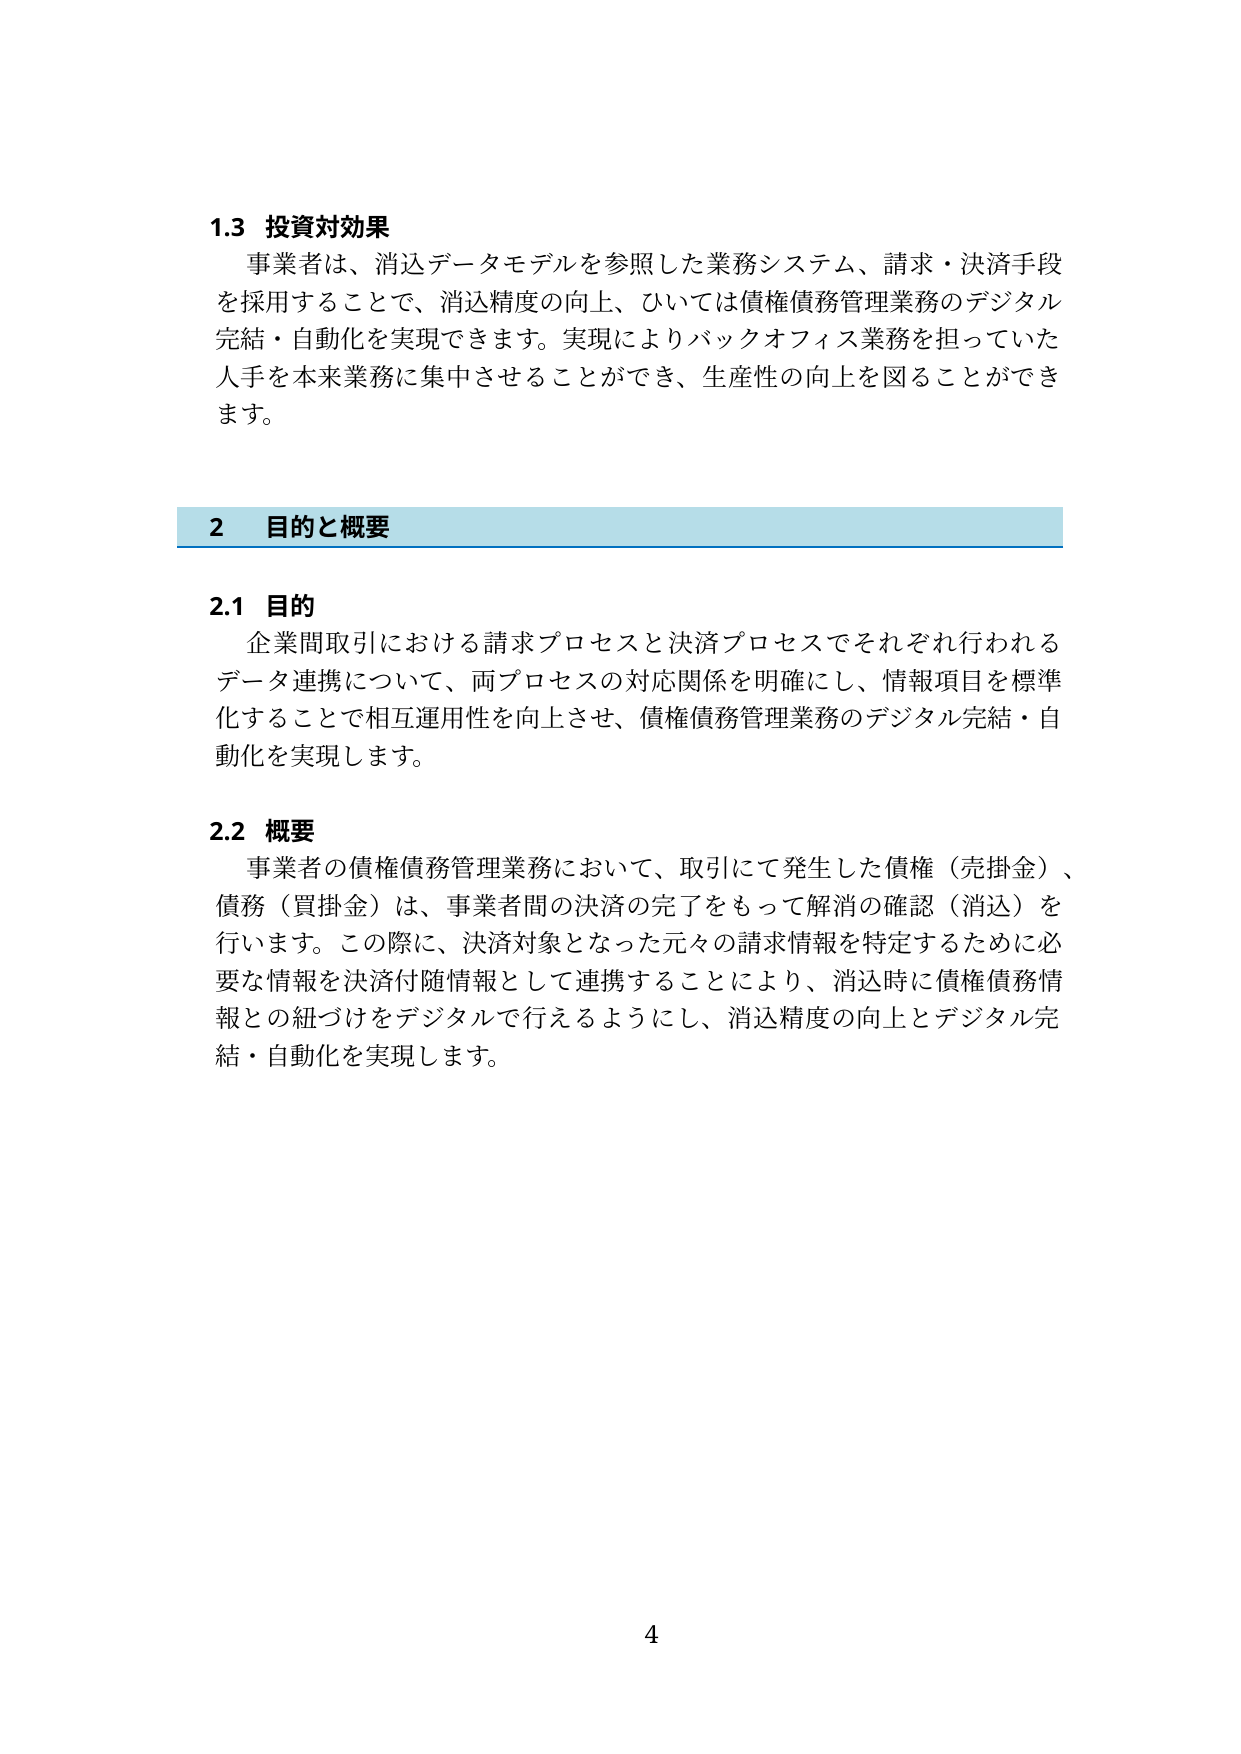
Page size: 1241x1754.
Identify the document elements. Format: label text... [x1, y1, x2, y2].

subtitle 概要 [177, 811, 1063, 848]
text 企業間取引における請求プロセスと決済プロセスでそれぞれ行われるデータ連携について、両プロセスの対応関係を明確にし、情報項目を標準化することで相互運用性を向上させ、債権債務管理業務のデジタル完結・自動化を実現します。 [215, 623, 1063, 773]
subtitle 投資対効果 [177, 207, 1063, 244]
subtitle 目的 [177, 586, 1063, 623]
subtitle 目的と概要 [177, 507, 1063, 546]
text 事業者の債権債務管理業務において、取引にて発生した債権（売掛金）、債務（買掛金）は、事業者間の決済の完了をもって解消の確認（消込）を行います。この際に、決済対象となった元々の請求情報を特定するために必要な情報を決済付随情報として連携することにより、消込時に債権債務情報との紐づけをデジタルで行えるようにし、消込精度の向上とデジタル完結・自動化を実現します。 [215, 848, 1063, 1073]
text 事業者は、消込データモデルを参照した業務システム、請求・決済手段を採用することで、消込精度の向上、ひいては債権債務管理業務のデジタル完結・自動化を実現できます。実現によりバックオフィス業務を担っていた人手を本来業務に集中させることができ、生産性の向上を図ることができます。 [215, 244, 1063, 432]
